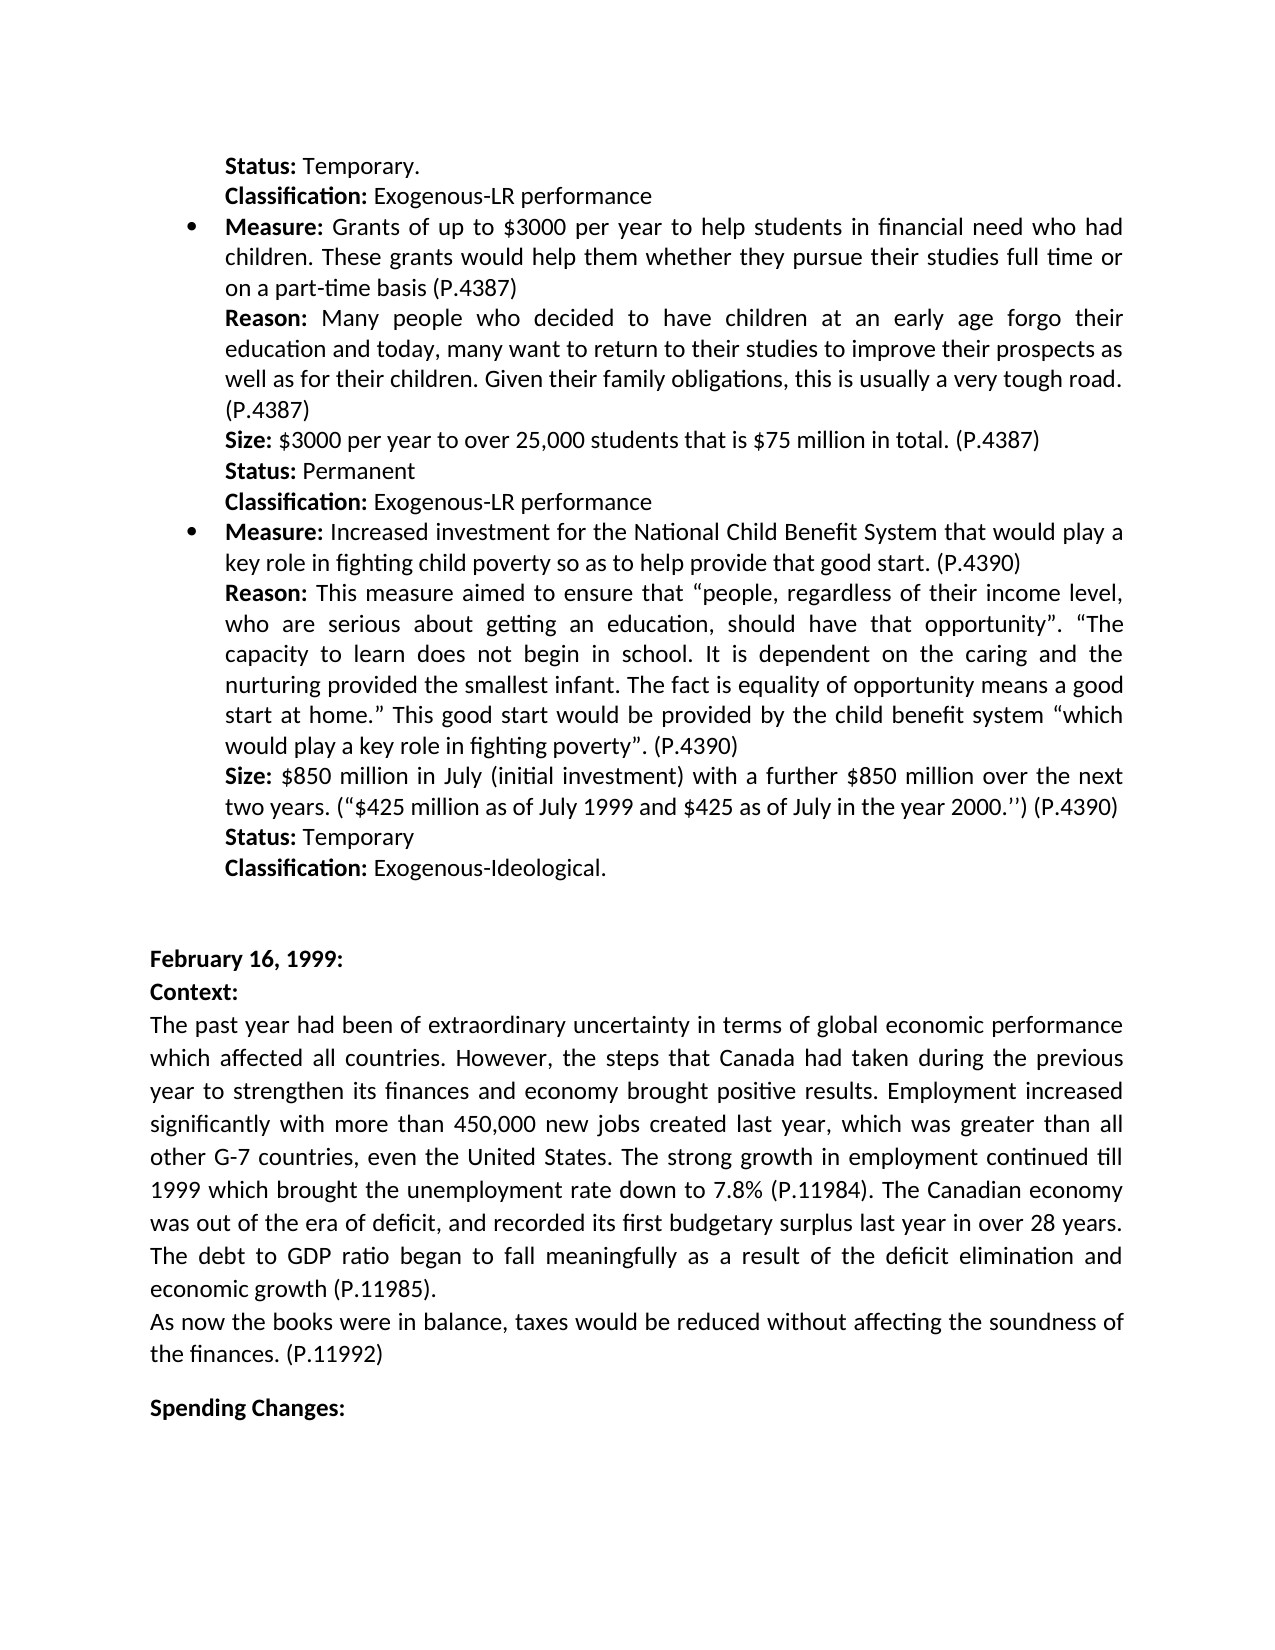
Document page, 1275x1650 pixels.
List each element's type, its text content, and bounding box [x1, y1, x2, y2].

list Measure: Increased investment for the National Child Benefit System that would play a key role in fighting child poverty so as to help provide that good start. (P.4390) [187, 516, 1125, 577]
text The past year had been of extraordinary uncertainty in terms of global economic performance which affected all countries. However, the steps that Canada had taken during the previous year to strengthen its finances and economy brought positive results. Employment increased significantly with more than 450,000 new jobs created last year, which was greater than all other G-7 countries, even the United States. The strong growth in employment continued till 1999 which brought the unemployment rate down to 7.8% (P.11984). The Canadian economy was out of the era of deficit, and recorded its first budgetary surplus last year in over 28 years. The debt to GDP ratio began to fall meaningfully as a result of the deficit elimination and economic growth (P.11985). [150, 1009, 1125, 1303]
text Status: Temporary [225, 821, 1125, 852]
text Context: [150, 976, 1125, 1007]
text Classification: Exogenous-Ideological. [225, 852, 1125, 882]
text Size: $850 million in July (initial investment) with a further $850 million over the next two years. (“$425 million as of July 1999 and $425 as of July in the year 2000.’’) (P.4390) [225, 760, 1125, 821]
text Classification: Exogenous-LR performance [225, 181, 1125, 211]
text Status: Permanent [225, 455, 1125, 486]
list Measure: Grants of up to $3000 per year to help students in financial need who had children. These grants would help them whether they pursue their studies full time or on a part-time basis (P.4387) [187, 211, 1125, 303]
text Reason: Many people who decided to have children at an early age forgo their education and today, many want to return to their studies to improve their prospects as well as for their children. Given their family obligations, this is usually a very tough road. (P.4387) [225, 303, 1125, 425]
text Classification: Exogenous-LR performance [225, 486, 1125, 516]
text Size: $3000 per year to over 25,000 students that is $75 million in total. (P.4387) [225, 425, 1125, 455]
text February 16, 1999: [150, 943, 1125, 974]
text Status: Temporary. [225, 150, 1125, 181]
text As now the books were in balance, taxes would be reduced without affecting the soundness of the finances. (P.11992) [150, 1306, 1125, 1369]
text Reason: This measure aimed to ensure that “people, regardless of their income level, who are serious about getting an education, should have that opportunity”. “The capacity to learn does not begin in school. It is dependent on the caring and the nurturing provided the smallest infant. The fact is equality of opportunity means a good start at home.” This good start would be provided by the child benefit system “which would play a key role in fighting poverty”. (P.4390) [225, 577, 1125, 760]
text Spending Changes: [150, 1392, 1125, 1423]
